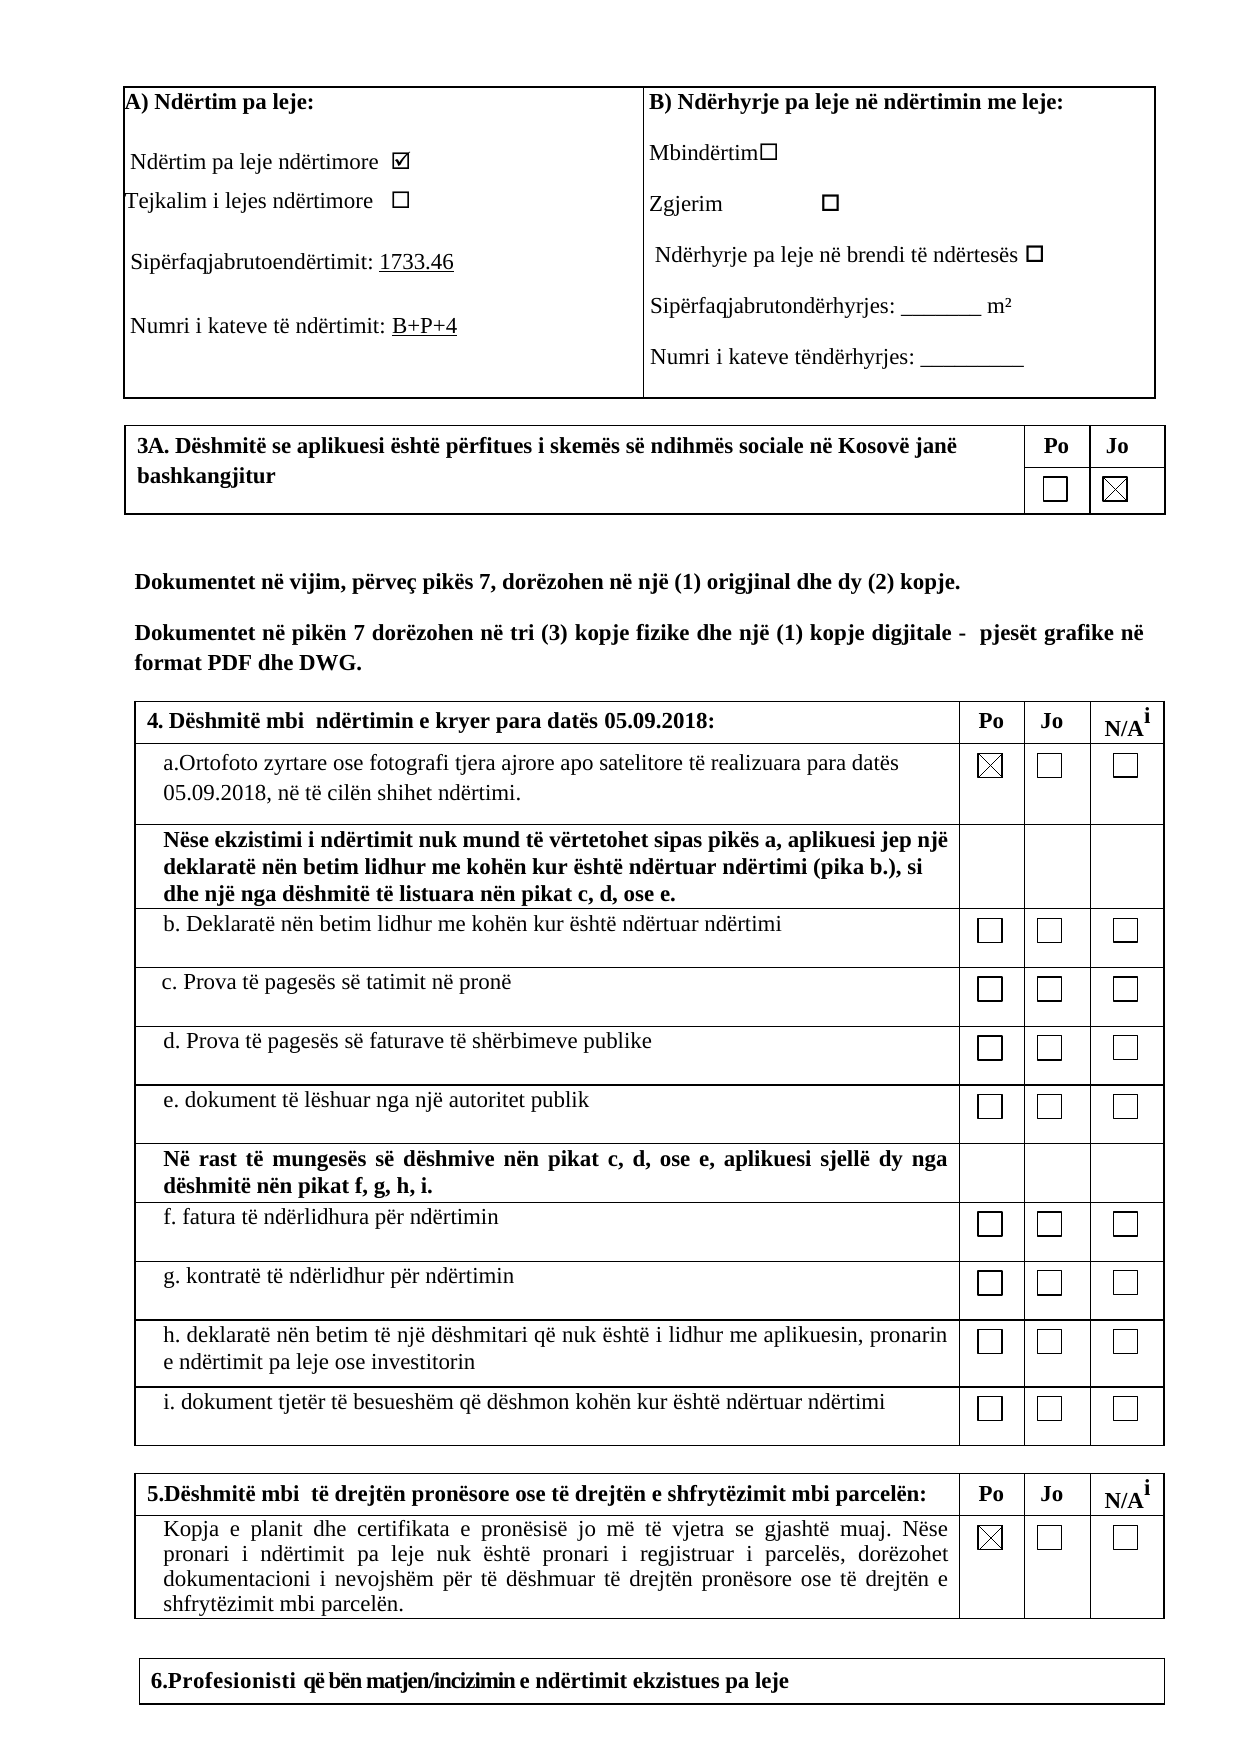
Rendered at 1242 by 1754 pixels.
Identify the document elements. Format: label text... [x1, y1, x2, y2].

table_cell c. Prova të pagesës së tatimit në pronë [136, 968, 959, 1026]
table_cell [1091, 1262, 1163, 1319]
table_cell [1025, 1516, 1090, 1618]
table_cell [1025, 1203, 1090, 1261]
table_header Po [960, 1474, 1024, 1515]
table_header Po [960, 702, 1024, 743]
table_cell g. kontratë të ndërlidhur për ndërtimin [136, 1262, 959, 1319]
table_cell [1091, 1203, 1163, 1261]
table_cell [1025, 1086, 1090, 1143]
table_header 3A. Dëshmitë se aplikuesi është përfitues i skemës së ndihmës sociale në Kosovë janë bashkangjitur [126, 426, 1024, 513]
table_cell [960, 909, 1024, 967]
table_cell [1091, 1516, 1163, 1618]
table_cell [1025, 968, 1090, 1026]
text Dokumentet në pikën 7 dorëzohen në tri (3) kopje fizike dhe një (1) kopje digjitale - pjesët grafike në format PDF dhe DWG. [134, 619, 1146, 676]
table_cell [1091, 744, 1163, 824]
table_cell b. Deklaratë nën betim lidhur me kohën kur është ndërtuar ndërtimi [136, 909, 959, 967]
text Dokumentet në vijim, përveç pikës 7, dorëzohen në një (1) origjinal dhe dy (2) kopje. [134, 568, 1146, 594]
table_cell i. dokument tjetër të besueshëm që dëshmon kohën kur është ndërtuar ndërtimi [136, 1388, 959, 1445]
table_cell [960, 1321, 1024, 1386]
table_cell [1091, 1086, 1163, 1143]
table_cell [1091, 968, 1163, 1026]
table_cell Nëse ekzistimi i ndërtimit nuk mund të vërtetohet sipas pikës a, aplikuesi jep një deklaratë nën betim lidhur me kohën kur është ndërtuar ndërtimi (pika b.), si dhe një nga dëshmitë të listuara nën pikat c, d, ose e. [136, 825, 959, 908]
table_cell [1025, 1388, 1090, 1445]
table_cell [960, 1027, 1024, 1084]
table_cell [960, 1262, 1024, 1319]
table_cell e. dokument të lëshuar nga një autoritet publik [136, 1086, 959, 1143]
table_cell [960, 744, 1024, 824]
table_cell [960, 1086, 1024, 1143]
table_cell [1091, 1144, 1163, 1202]
table_header Jo [1091, 426, 1164, 467]
table_cell [1025, 1144, 1090, 1202]
table_cell [960, 968, 1024, 1026]
table_cell B) Ndërhyrje pa leje në ndërtimin me leje: Mbindërtim Zgjerim Ndërhyrje pa leje në brendi të ndërtesës Sipërfaqjabrutondërhyrjes: _______ m² Numri i kateve tëndërhyrjes: _________ [644, 88, 1154, 397]
table_cell [1091, 1027, 1163, 1084]
table_cell [960, 1203, 1024, 1261]
table_header 4. Dëshmitë mbi ndërtimin e kryer para datës 05.09.2018: [136, 702, 959, 743]
table_header 6.Profesionisti që bën matjen/incizimin e ndërtimit ekzistues pa leje [140, 1659, 1164, 1703]
table_cell [1025, 744, 1090, 824]
table_header Jo [1025, 702, 1090, 743]
table_cell f. fatura të ndërlidhura për ndërtimin [136, 1203, 959, 1261]
table_header 5.Dëshmitë mbi të drejtën pronësore ose të drejtën e shfrytëzimit mbi parcelën: [136, 1474, 959, 1515]
table_cell [1091, 1388, 1163, 1445]
table_cell A) Ndërtim pa leje: Ndërtim pa leje ndërtimore Tejkalim i lejes ndërtimore Sipërfaqjabrutoendërtimit: 1733.46 Numri i kateve të ndërtimit: B+P+4 [125, 88, 643, 397]
table_header N/Ai [1091, 1474, 1163, 1515]
table_cell [960, 825, 1024, 908]
table_header Jo [1025, 1474, 1090, 1515]
table_cell [1025, 909, 1090, 967]
table_cell [1091, 909, 1163, 967]
table_cell [1025, 825, 1090, 908]
table_header Po [1025, 426, 1089, 467]
table_cell Në rast të mungesës së dëshmive nën pikat c, d, ose e, aplikuesi sjellë dy nga dëshmitë nën pikat f, g, h, i. [136, 1144, 959, 1202]
table_cell [1025, 468, 1089, 513]
table_cell [960, 1144, 1024, 1202]
table_cell Kopja e planit dhe certifikata e pronësisë jo më të vjetra se gjashtë muaj. Nëse pronari i ndërtimit pa leje nuk është pronari i regjistruar i parcelës, dorëzohet dokumentacioni i nevojshëm për të dëshmuar të drejtën pronësore ose të drejtën e shfrytëzimit mbi parcelën. [136, 1516, 959, 1618]
table_cell [1091, 1321, 1163, 1386]
table_cell [1025, 1262, 1090, 1319]
table_cell [1091, 468, 1164, 513]
table_cell d. Prova të pagesës së faturave të shërbimeve publike [136, 1027, 959, 1084]
table_cell [1025, 1027, 1090, 1084]
table_cell h. deklaratë nën betim të një dëshmitari që nuk është i lidhur me aplikuesin, pronarin e ndërtimit pa leje ose investitorin [136, 1321, 959, 1386]
table_cell a.Ortofoto zyrtare ose fotografi tjera ajrore apo satelitore të realizuara para datës 05.09.2018, në të cilën shihet ndërtimi. [136, 744, 959, 824]
table_cell [1091, 825, 1163, 908]
table_header N/Ai [1091, 702, 1163, 743]
table_cell [960, 1388, 1024, 1445]
table_cell [960, 1516, 1024, 1618]
table_cell [1025, 1321, 1090, 1386]
